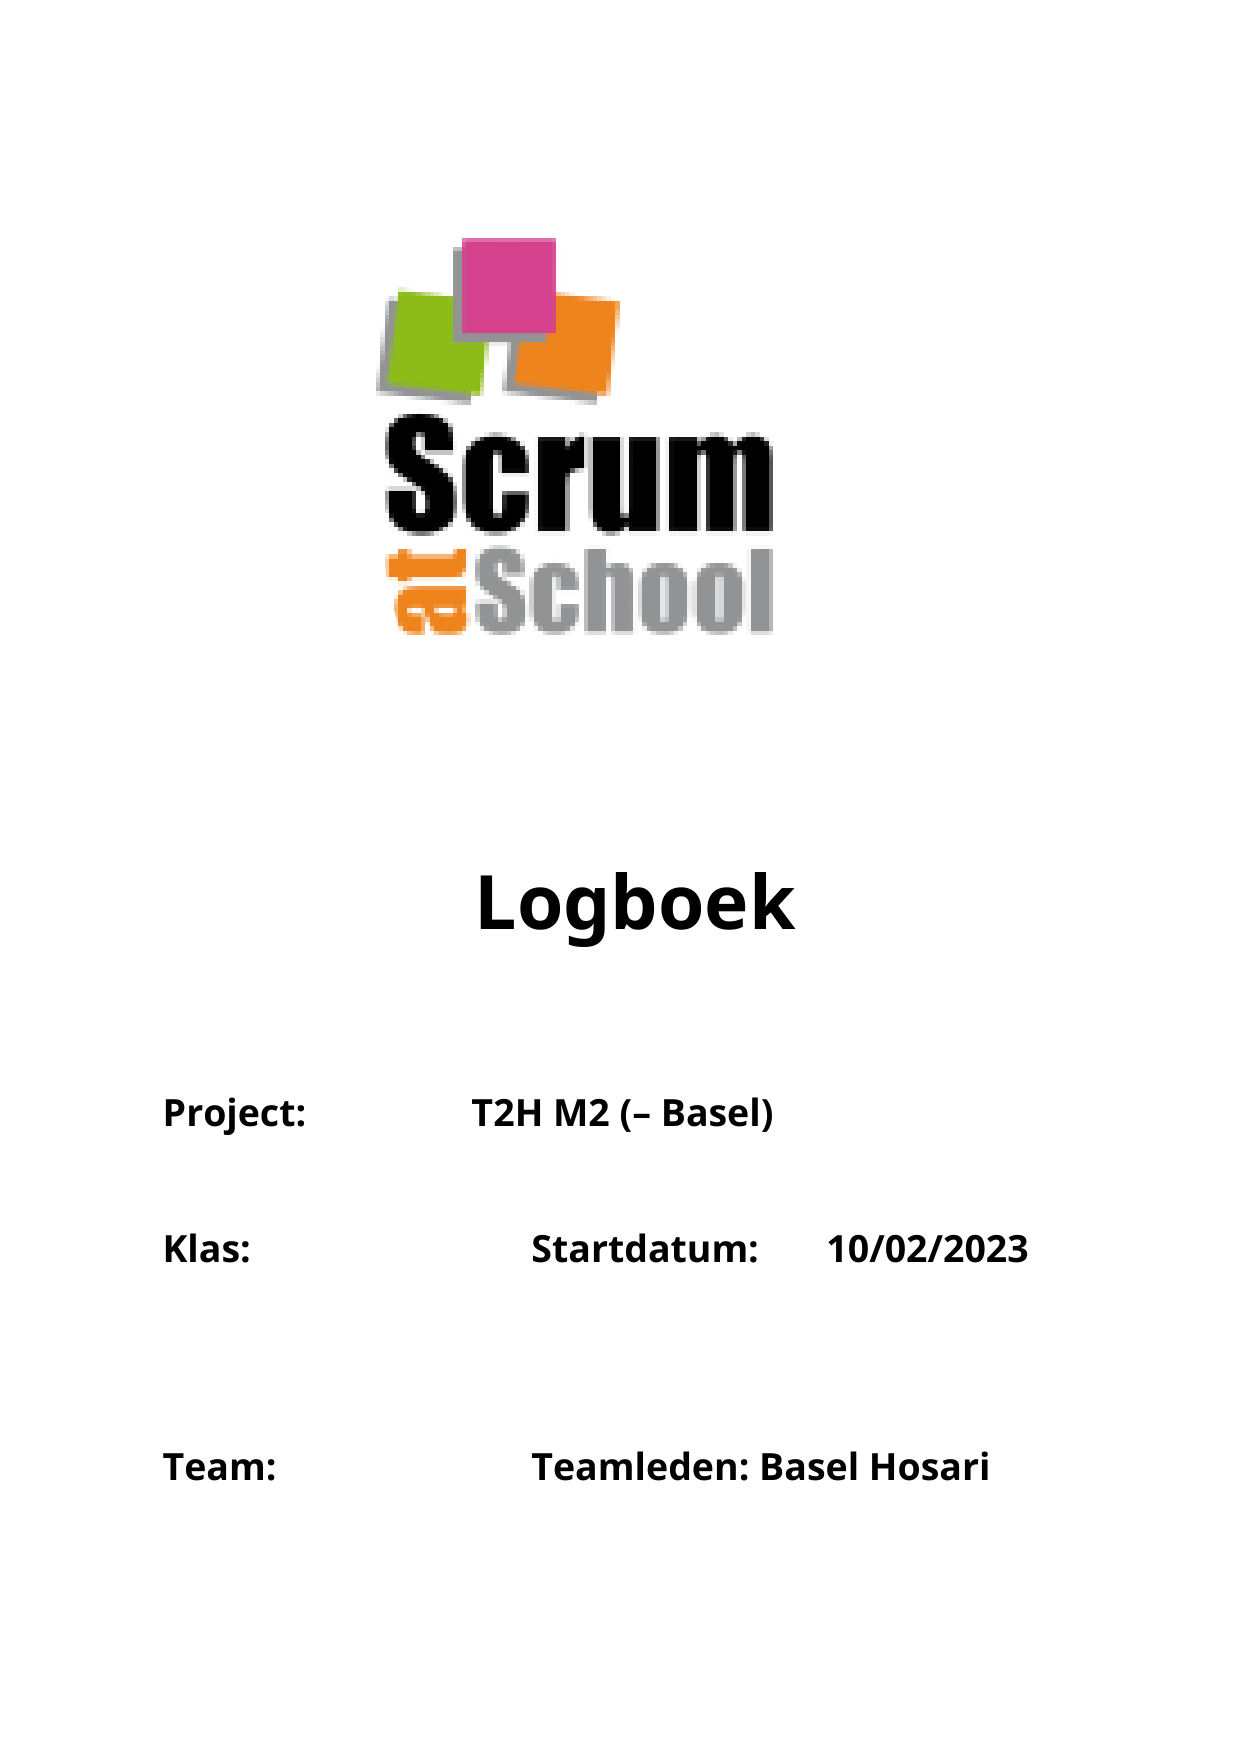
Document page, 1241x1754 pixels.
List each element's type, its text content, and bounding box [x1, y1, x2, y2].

picture [362, 224, 774, 641]
text Project: T2H M2 (– Basel) [162, 1086, 1107, 1137]
text Logboek [162, 849, 1107, 951]
text Team: Teamleden: Basel Hosari [162, 1440, 1107, 1491]
text Klas: Startdatum: 10/02/2023 [162, 1222, 1107, 1332]
